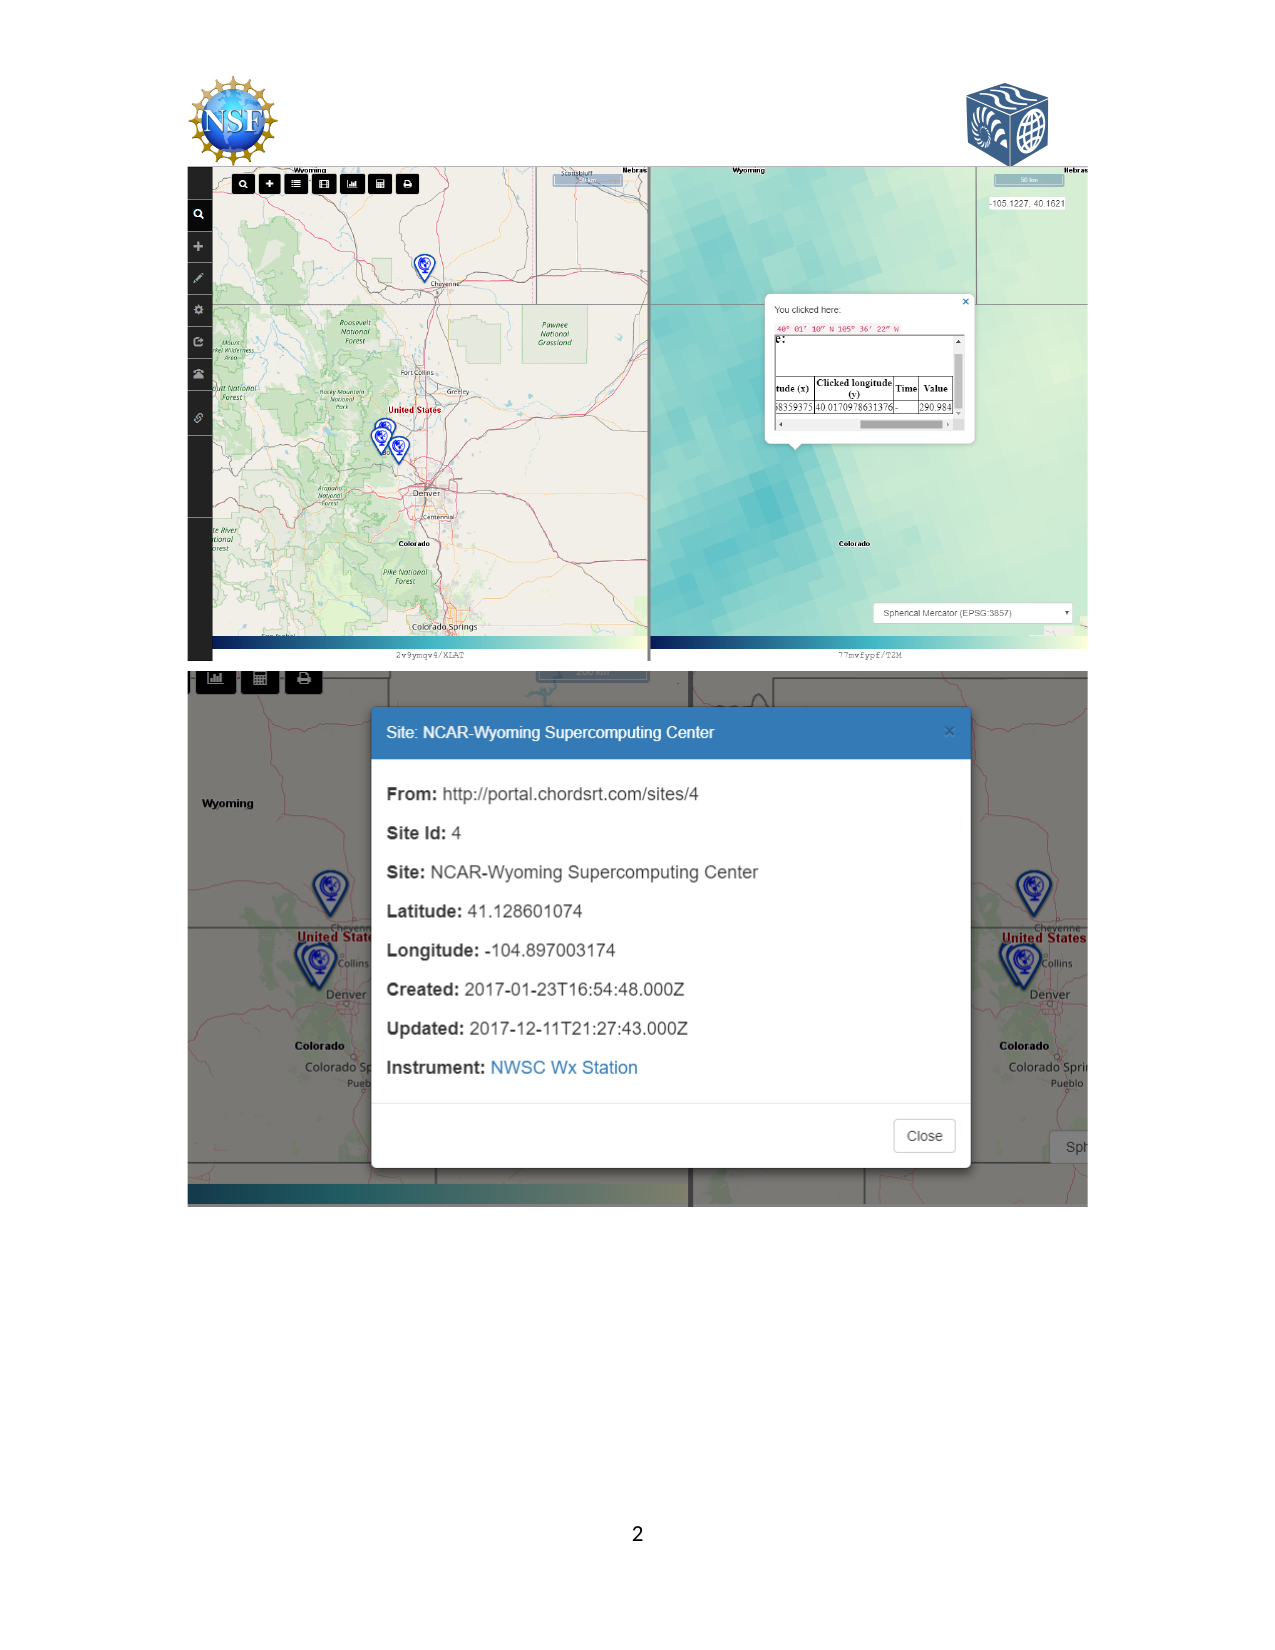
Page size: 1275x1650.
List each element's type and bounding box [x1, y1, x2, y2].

picture [187, 75, 1088, 661]
picture [187, 671, 1088, 1207]
